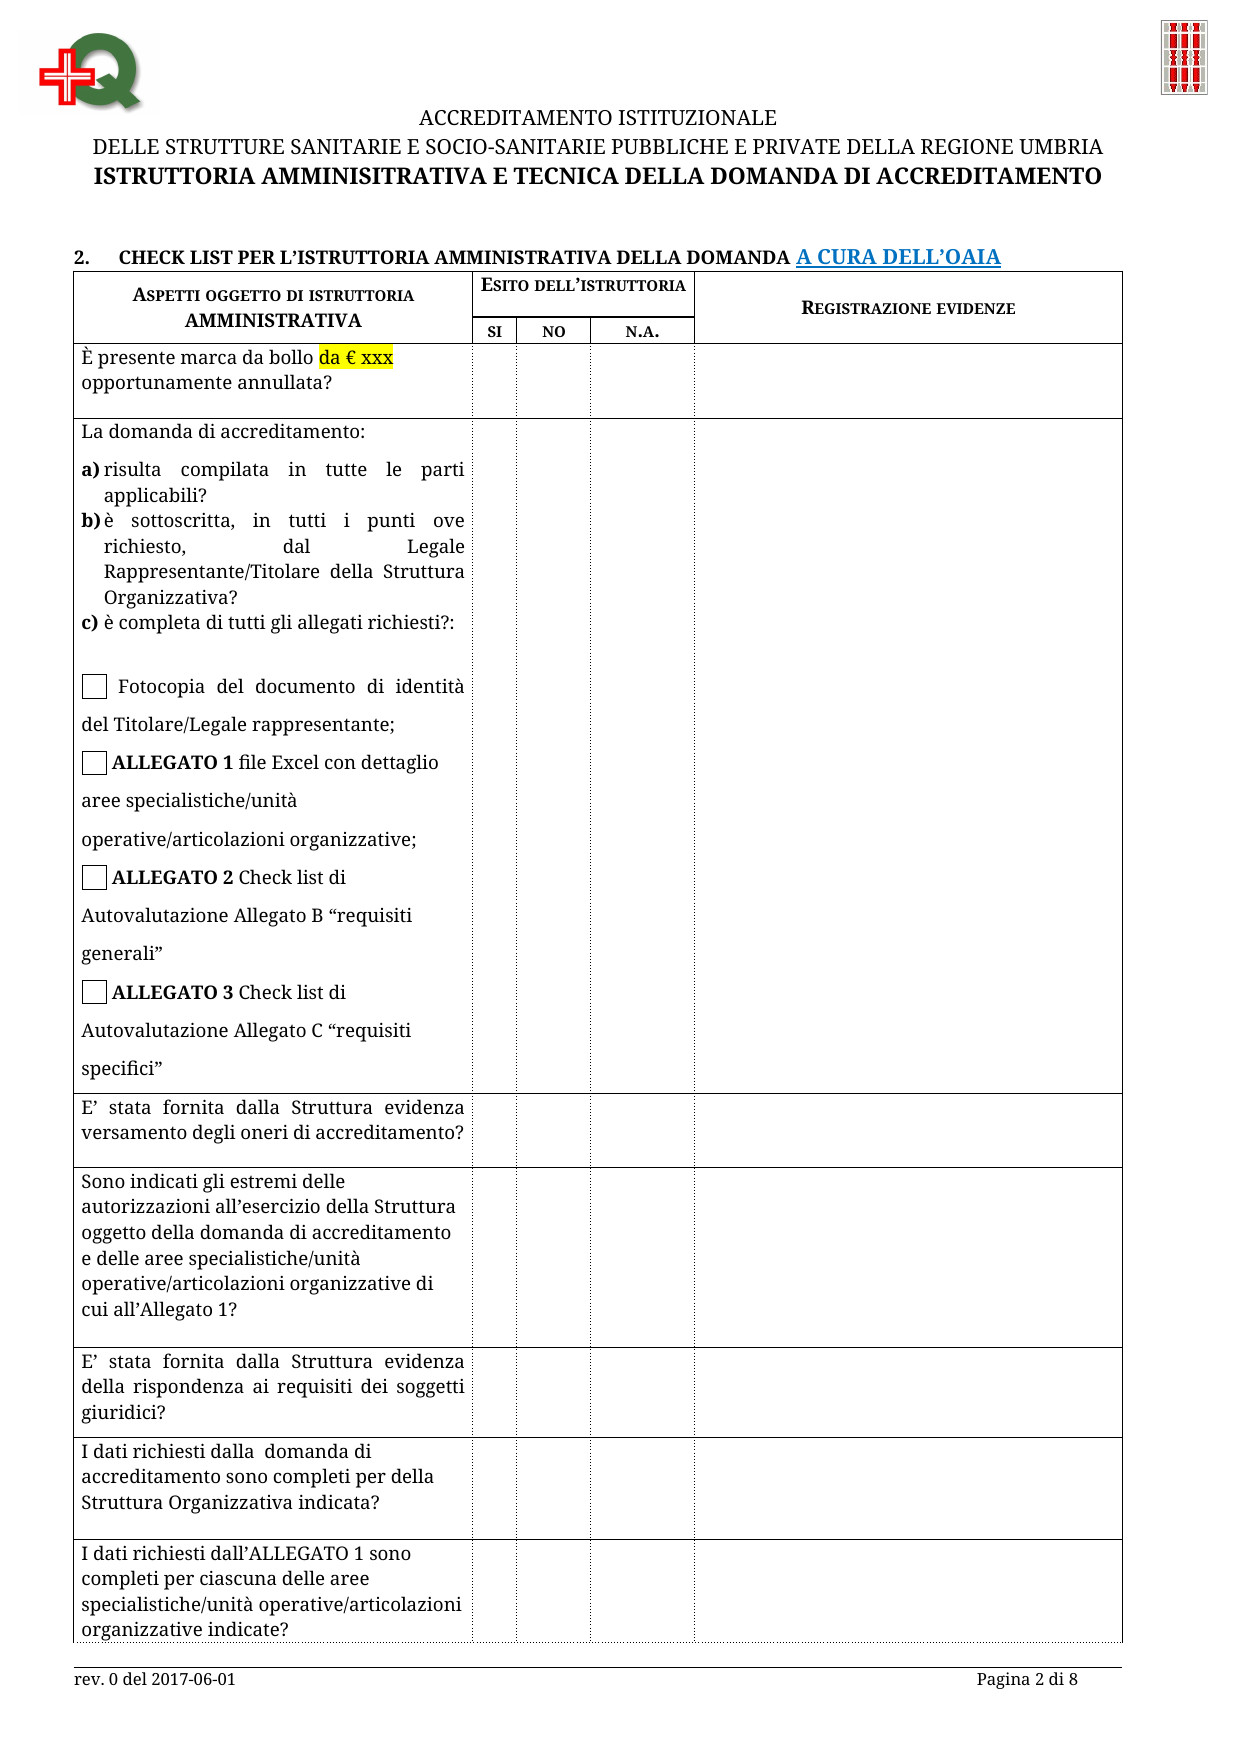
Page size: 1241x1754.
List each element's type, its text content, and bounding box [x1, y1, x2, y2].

table_cell no [517, 318, 590, 343]
table_cell [694, 1168, 1122, 1347]
table_cell [694, 419, 1122, 1093]
picture [1160, 20, 1208, 95]
table_cell [517, 419, 591, 1093]
table_cell [591, 1438, 694, 1539]
table_cell [517, 1348, 591, 1437]
table_cell [473, 419, 517, 1093]
table_cell [694, 1540, 1122, 1642]
table_cell [517, 1168, 591, 1347]
table_cell [517, 1438, 591, 1539]
table_cell [517, 1540, 591, 1642]
table_cell [517, 1094, 591, 1167]
table_cell La domanda di accreditamento: risulta compilata in tutte le parti applicabili? è sottoscritta, in tutti i punti ove richiesto, dal Legale Rappresentante/Titolare della Struttura Organizzativa? è completa di tutti gli allegati richiesti?: Fotocopia del documento di identità del Titolare/Legale rappresentante; ALLEGATO 1 file Excel con dettaglio aree specialistiche/unità operative/articolazioni organizzative; ALLEGATO 2 Check list di Autovalutazione Allegato B “requisiti generali” ALLEGATO 3 Check list di Autovalutazione Allegato C “requisiti specifici” [74, 419, 472, 1093]
table_cell [591, 1540, 694, 1642]
table_cell E’ stata fornita dalla Struttura evidenza della rispondenza ai requisiti dei soggetti giuridici? [74, 1348, 472, 1437]
picture [18, 30, 160, 115]
table_cell [591, 419, 694, 1093]
table_cell E’ stata fornita dalla Struttura evidenza versamento degli oneri di accreditamento? [74, 1094, 472, 1167]
table_cell si [473, 318, 516, 343]
table_cell Sono indicati gli estremi delle autorizzazioni all’esercizio della Struttura oggetto della domanda di accreditamento e delle aree specialistiche/unità operative/articolazioni organizzative di cui all’Allegato 1? [74, 1168, 472, 1347]
table_header Esito dell’istruttoria [473, 272, 694, 316]
table_cell [473, 1168, 517, 1347]
table_cell È presente marca da bollo da € xxx opportunamente annullata? [74, 344, 472, 417]
table_cell [591, 1094, 694, 1167]
list CHECK LIST PER L’ISTRUTTORIA AMMINISTRATIVA DELLA DOMANDA A CURA DELL’OAIA [74, 242, 1122, 271]
table_cell [694, 1438, 1122, 1539]
table_cell [694, 1348, 1122, 1437]
table_cell [591, 1348, 694, 1437]
table_cell [473, 1348, 517, 1437]
table_header Registrazione evidenze [695, 272, 1122, 343]
table_cell [591, 344, 694, 417]
table_cell I dati richiesti dall’ALLEGATO 1 sono completi per ciascuna delle aree specialistiche/unità operative/articolazioni organizzative indicate? [74, 1540, 472, 1642]
table_cell [473, 1094, 517, 1167]
table_cell [591, 1168, 694, 1347]
table_cell [473, 1438, 517, 1539]
table_header Aspetti oggetto di istruttoria AMMINISTRATIVA [74, 272, 472, 343]
table_cell [694, 344, 1122, 417]
table_cell [517, 344, 591, 417]
table_cell [473, 344, 517, 417]
table_cell [694, 1094, 1122, 1167]
table_cell n.a. [591, 318, 694, 343]
table_cell [473, 1540, 517, 1642]
table_cell I dati richiesti dalla domanda di accreditamento sono completi per della Struttura Organizzativa indicata? [74, 1438, 472, 1539]
